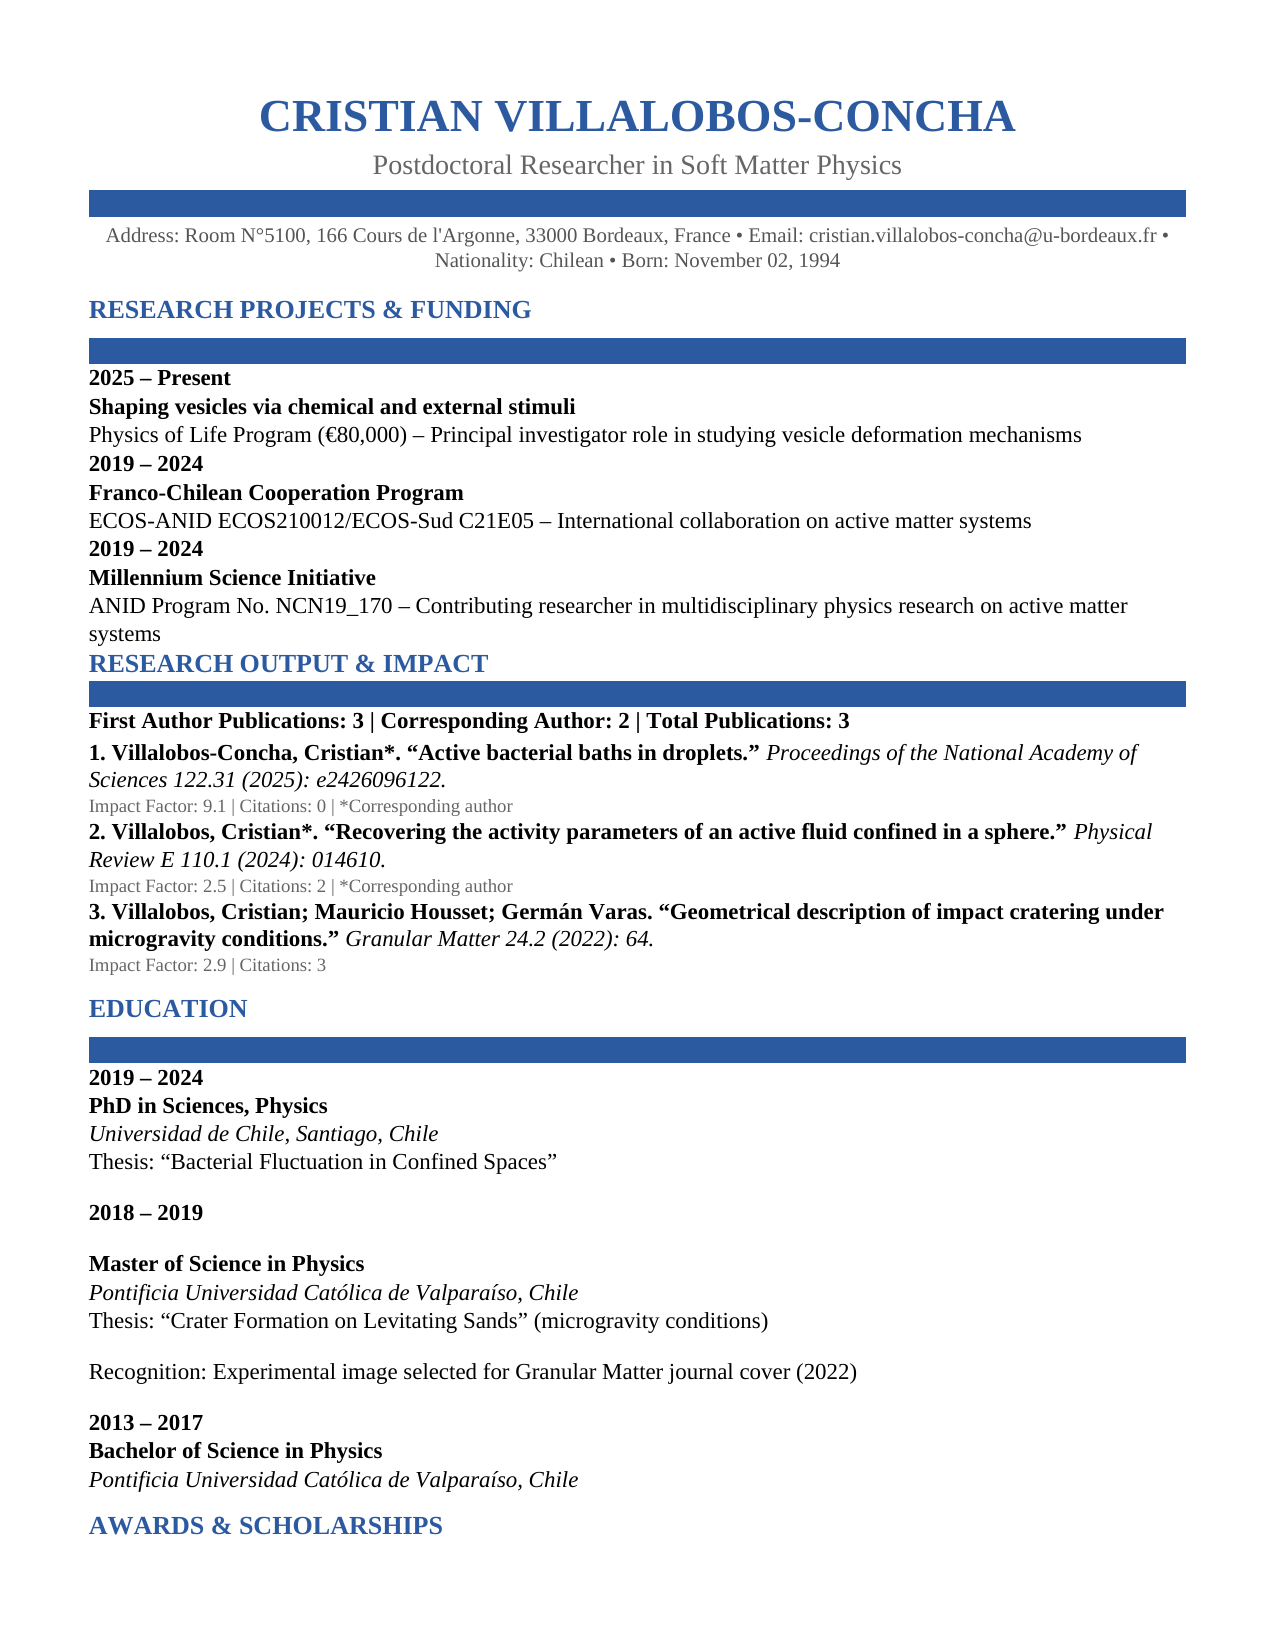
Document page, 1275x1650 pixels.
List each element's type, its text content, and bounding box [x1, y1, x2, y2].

text Address: Room N°5100, 166 Cours de l'Argonne, 33000 Bordeaux, France • Email: cristian.villalobos-concha@u-bordeaux.fr • Nationality: Chilean • Born: November 02, 1994 [88, 223, 1186, 272]
text CRISTIAN VILLALOBOS-CONCHA [88, 88, 1186, 141]
text Pontificia Universidad Católica de Valparaíso, Chile [88, 1279, 1186, 1305]
text 2019 – 2024 [88, 535, 1186, 562]
table_header [89, 681, 1186, 707]
text 2019 – 2024 [88, 450, 1186, 476]
text Impact Factor: 2.5 | Citations: 2 | *Corresponding author [88, 874, 1186, 896]
text 2025 – Present [88, 364, 1186, 391]
text Impact Factor: 9.1 | Citations: 0 | *Corresponding author [88, 795, 1186, 817]
text PhD in Sciences, Physics [88, 1092, 1186, 1118]
text RESEARCH PROJECTS & FUNDING [88, 294, 1186, 324]
text First Author Publications: 3 | Corresponding Author: 2 | Total Publications: 3 [88, 707, 1186, 733]
table_header [89, 190, 1186, 217]
text 2019 – 2024 [88, 1063, 1186, 1090]
text Universidad de Chile, Santiago, Chile [88, 1120, 1186, 1147]
text Master of Science in Physics [88, 1251, 1186, 1277]
text RESEARCH OUTPUT & IMPACT [88, 648, 1186, 678]
text Postdoctoral Researcher in Soft Matter Physics [88, 148, 1186, 180]
text ANID Program No. NCN19_170 – Contributing researcher in multidisciplinary physics research on active matter systems [88, 592, 1186, 646]
text Pontificia Universidad Católica de Valparaíso, Chile [88, 1466, 1186, 1492]
text 3. Villalobos, Cristian; Mauricio Housset; Germán Varas. “Geometrical description of impact cratering under microgravity conditions.” Granular Matter 24.2 (2022): 64. [88, 898, 1186, 952]
text Impact Factor: 2.9 | Citations: 3 [88, 954, 1186, 976]
text 2018 – 2019 [88, 1199, 1186, 1226]
text Shaping vesicles via chemical and external stimuli [88, 393, 1186, 419]
table_header [89, 338, 1186, 364]
text Recognition: Experimental image selected for Granular Matter journal cover (2022) [88, 1358, 1186, 1384]
text 2. Villalobos, Cristian*. “Recovering the activity parameters of an active fluid confined in a sphere.” Physical Review E 110.1 (2024): 014610. [88, 818, 1186, 872]
text Physics of Life Program (€80,000) – Principal investigator role in studying vesicle deformation mechanisms [88, 421, 1186, 448]
text 1. Villalobos-Concha, Cristian*. “Active bacterial baths in droplets.” Proceedings of the National Academy of Sciences 122.31 (2025): e2426096122. [88, 739, 1186, 793]
text Franco-Chilean Cooperation Program [88, 478, 1186, 505]
text Thesis: “Crater Formation on Levitating Sands” (microgravity conditions) [88, 1307, 1186, 1333]
text Bachelor of Science in Physics [88, 1437, 1186, 1464]
table_header [89, 1037, 1186, 1063]
text Thesis: “Bacterial Fluctuation in Confined Spaces” [88, 1148, 1186, 1175]
text AWARDS & SCHOLARSHIPS [88, 1510, 1186, 1540]
text Millennium Science Initiative [88, 564, 1186, 590]
text ECOS-ANID ECOS210012/ECOS-Sud C21E05 – International collaboration on active matter systems [88, 507, 1186, 533]
text 2013 – 2017 [88, 1409, 1186, 1435]
text EDUCATION [88, 993, 1186, 1023]
